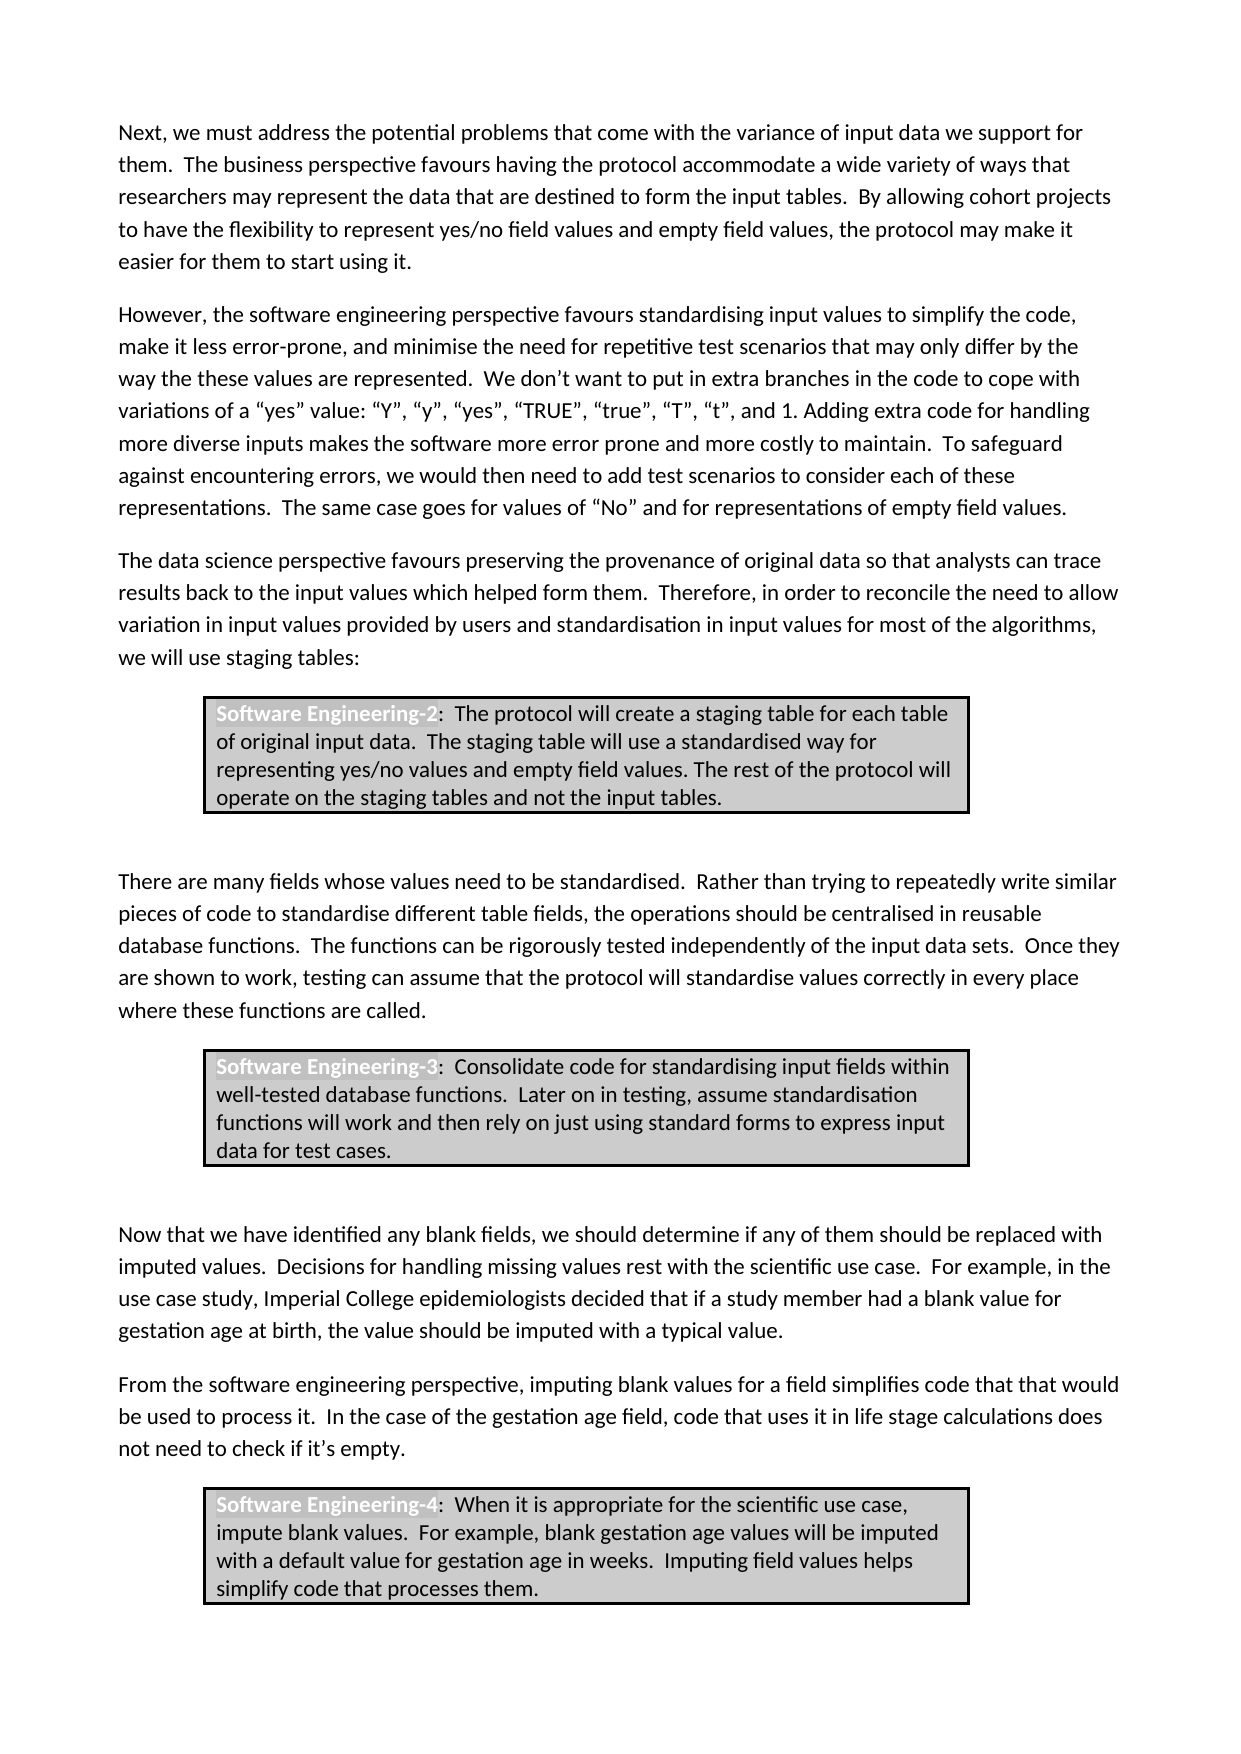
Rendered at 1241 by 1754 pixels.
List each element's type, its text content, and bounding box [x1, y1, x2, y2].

table_header Software Engineering-4: When it is appropriate for the scientific use case, impute blank values. For example, blank gestation age values will be imputed with a default value for gestation age in weeks. Imputing field values helps simplify code that processes them. [206, 1490, 967, 1602]
text From the software engineering perspective, imputing blank values for a field simplifies code that that would be used to process it. In the case of the gestation age field, code that uses it in life stage calculations does not need to check if it’s empty. [118, 1370, 1122, 1462]
table_header Software Engineering-2: The protocol will create a staging table for each table of original input data. The staging table will use a standardised way for representing yes/no values and empty field values. The rest of the protocol will operate on the staging tables and not the input tables. [206, 699, 967, 811]
text However, the software engineering perspective favours standardising input values to simplify the code, make it less error-prone, and minimise the need for repetitive test scenarios that may only differ by the way the these values are represented. We don’t want to put in extra branches in the code to cope with variations of a “yes” value: “Y”, “y”, “yes”, “TRUE”, “true”, “T”, “t”, and 1. Adding extra code for handling more diverse inputs makes the software more error prone and more costly to maintain. To safeguard against encountering errors, we would then need to add test scenarios to consider each of these representations. The same case goes for values of “No” and for representations of empty field values. [118, 300, 1122, 521]
table_header Software Engineering-3: Consolidate code for standardising input fields within well-tested database functions. Later on in testing, assume standardisation functions will work and then rely on just using standard forms to express input data for test cases. [206, 1052, 967, 1164]
text There are many fields whose values need to be standardised. Rather than trying to repeatedly write similar pieces of code to standardise different table fields, the operations should be centralised in reusable database functions. The functions can be rigorously tested independently of the input data sets. Once they are shown to work, testing can assume that the protocol will standardise values correctly in every place where these functions are called. [118, 867, 1122, 1024]
text Now that we have identified any blank fields, we should determine if any of them should be replaced with imputed values. Decisions for handling missing values rest with the scientific use case. For example, in the use case study, Imperial College epidemiologists decided that if a study member had a blank value for gestation age at birth, the value should be imputed with a typical value. [118, 1220, 1122, 1345]
text The data science perspective favours preserving the provenance of original data so that analysts can trace results back to the input values which helped form them. Therefore, in order to reconcile the need to allow variation in input values provided by users and standardisation in input values for most of the algorithms, we will use staging tables: [118, 546, 1122, 671]
text Next, we must address the potential problems that come with the variance of input data we support for them. The business perspective favours having the protocol accommodate a wide variety of ways that researchers may represent the data that are destined to form the input tables. By allowing cohort projects to have the flexibility to represent yes/no field values and empty field values, the protocol may make it easier for them to start using it. [118, 118, 1122, 275]
